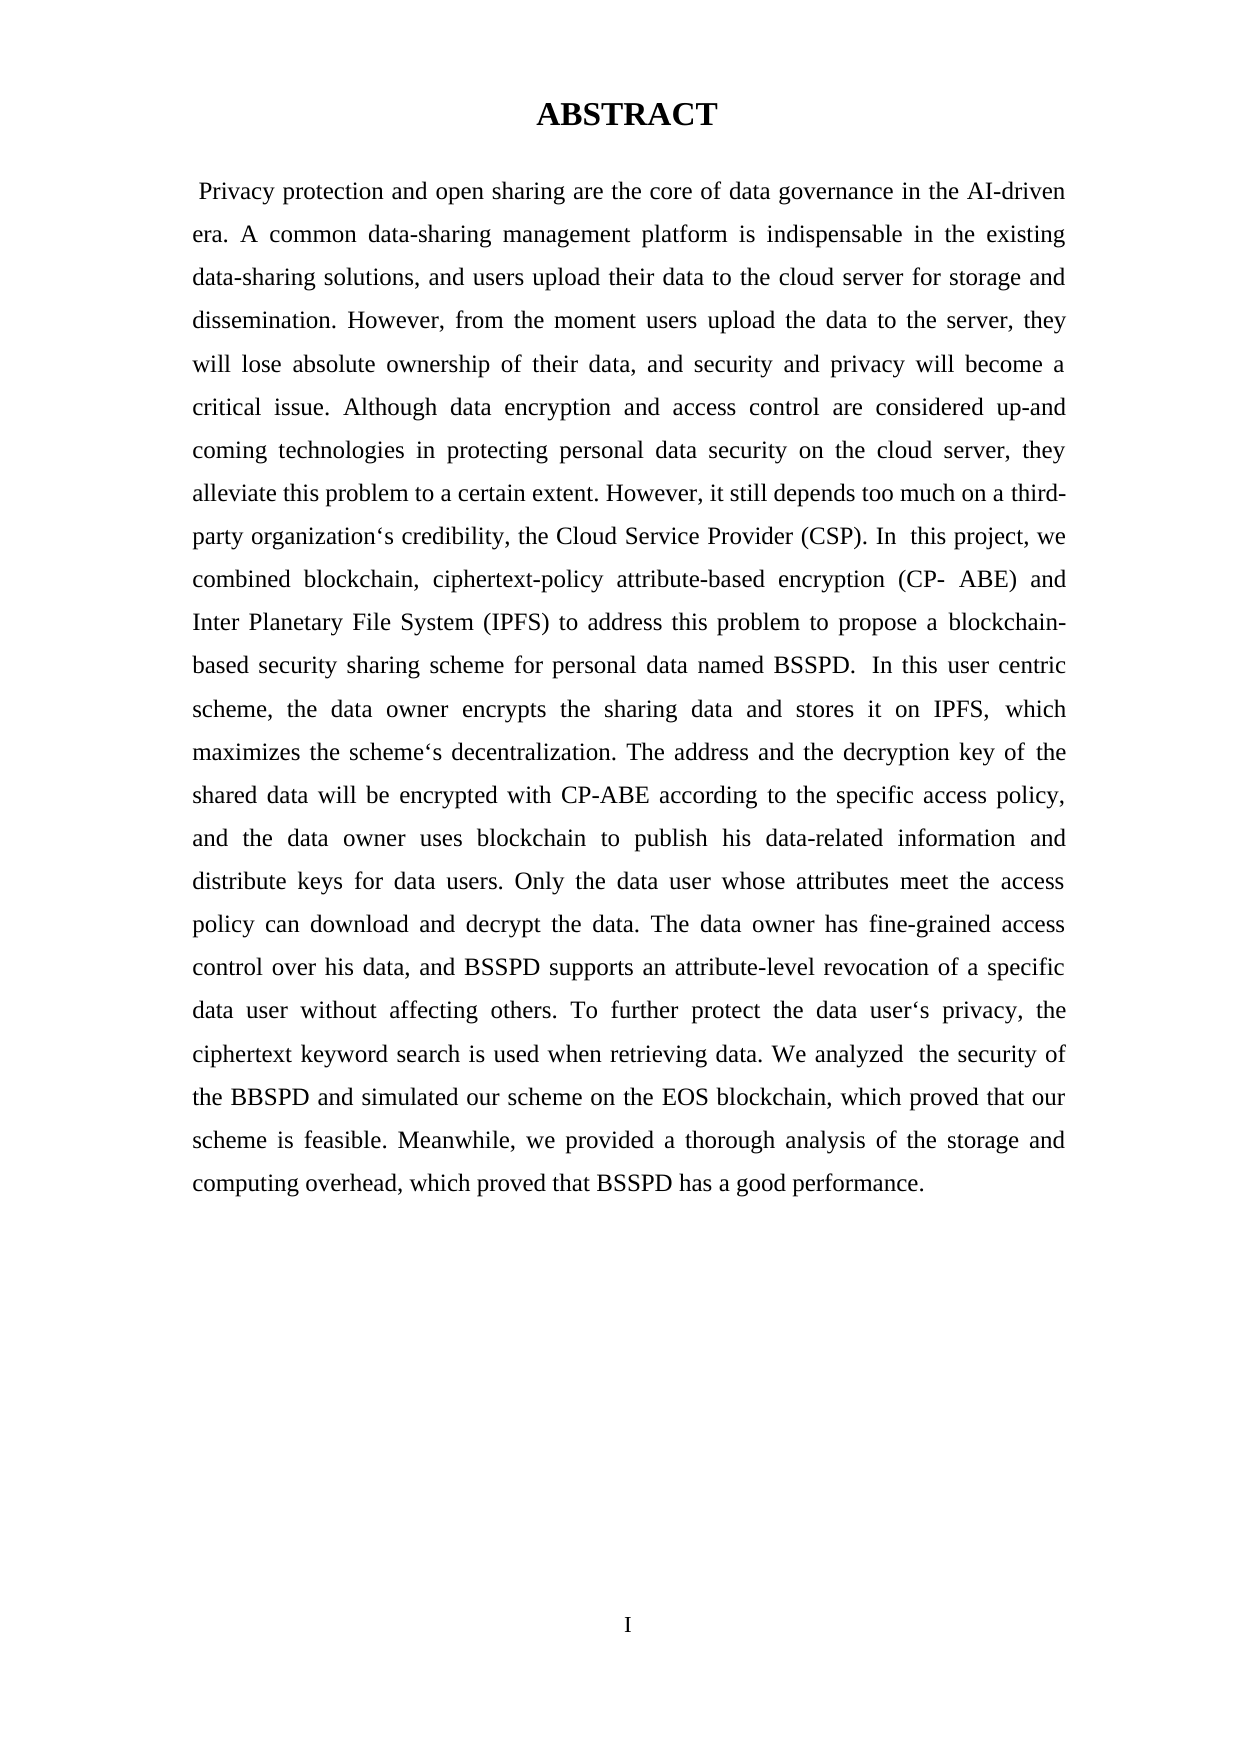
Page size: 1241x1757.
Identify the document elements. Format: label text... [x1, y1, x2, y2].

text Privacy protection and open sharing are the core of data governance in the AI-driven era. A common data-sharing management platform is indispensable in the existing data-sharing solutions, and users upload their data to the cloud server for storage and dissemination. However, from the moment users upload the data to the server, they will lose absolute ownership of their data, and security and privacy will become a critical issue. Although data encryption and access control are considered up-and coming technologies in protecting personal data security on the cloud server, they alleviate this problem to a certain extent. However, it still depends too much on a third-party organization‘s credibility, the Cloud Service Provider (CSP). In this project, we combined blockchain, ciphertext-policy attribute-based encryption (CP- ABE) and Inter Planetary File System (IPFS) to address this problem to propose a blockchain-based security sharing scheme for personal data named BSSPD. In this user centric scheme, the data owner encrypts the sharing data and stores it on IPFS, which maximizes the scheme‘s decentralization. The address and the decryption key of the shared data will be encrypted with CP-ABE according to the specific access policy, and the data owner uses blockchain to publish his data-related information and distribute keys for data users. Only the data user whose attributes meet the access policy can download and decrypt the data. The data owner has fine-grained access control over his data, and BSSPD supports an attribute-level revocation of a specific data user without affecting others. To further protect the data user‘s privacy, the ciphertext keyword search is used when retrieving data. We analyzed the security of the BBSPD and simulated our scheme on the EOS blockchain, which proved that our scheme is feasible. Meanwhile, we provided a thorough analysis of the storage and computing overhead, which proved that BSSPD has a good performance. [192, 176, 1066, 1197]
text ABSTRACT [156, 94, 1098, 133]
